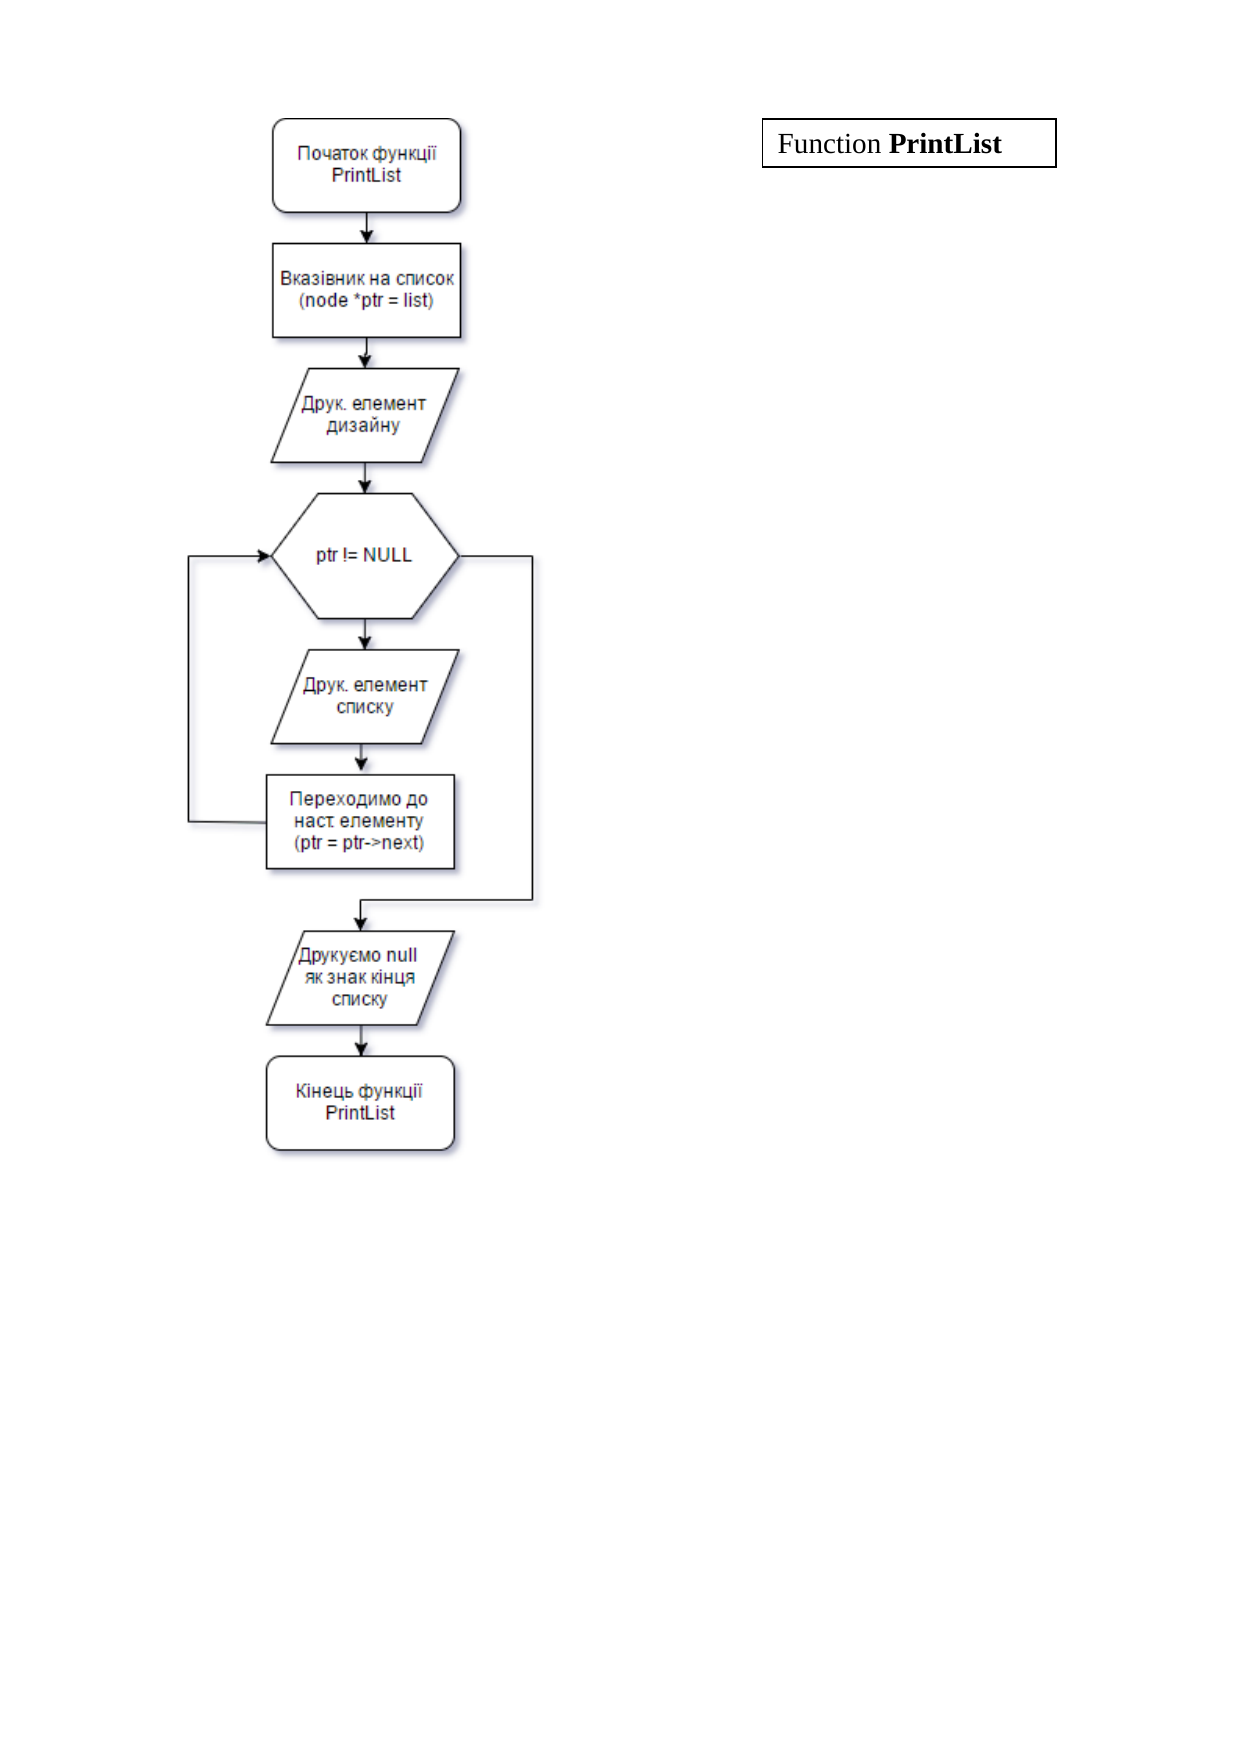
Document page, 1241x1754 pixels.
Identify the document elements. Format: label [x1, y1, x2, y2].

picture [177, 118, 546, 1162]
